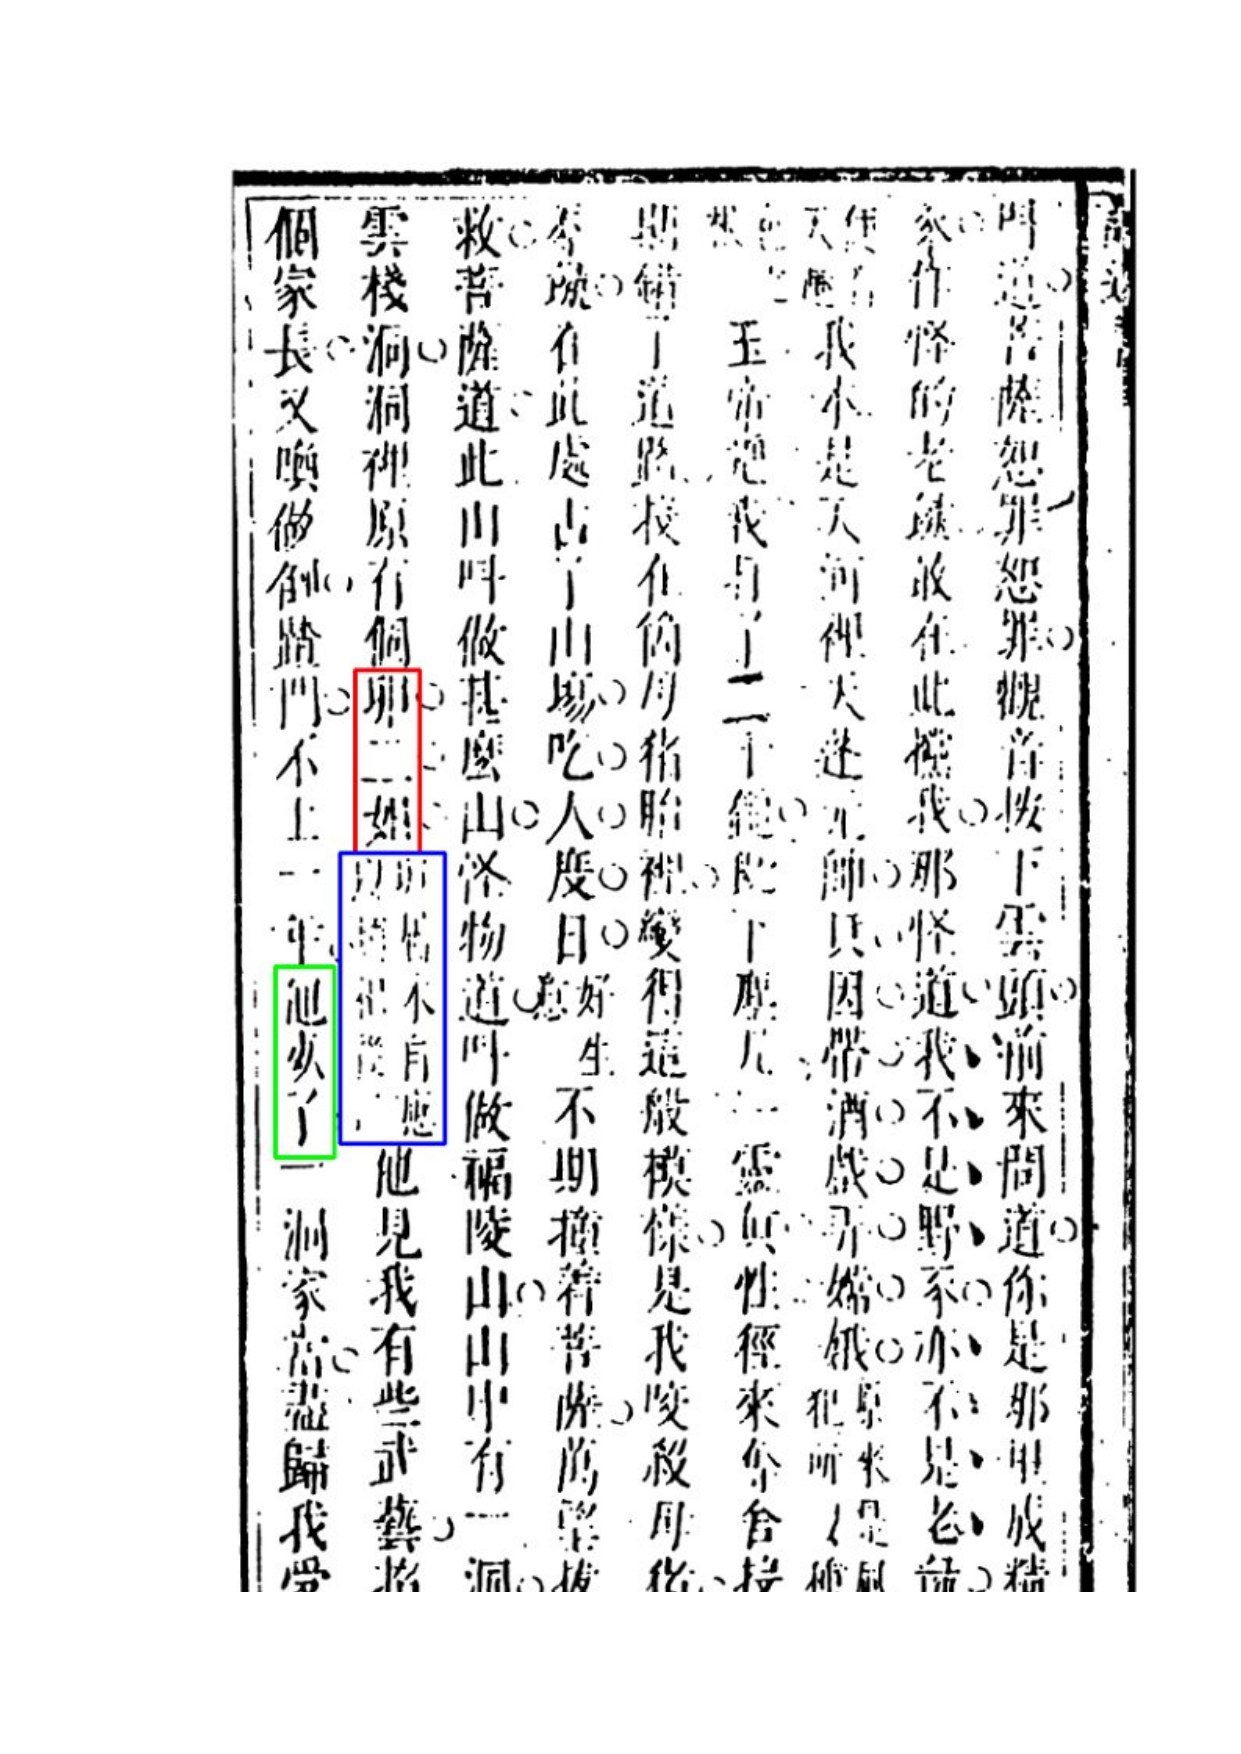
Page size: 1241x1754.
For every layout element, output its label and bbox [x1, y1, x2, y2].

picture [225, 162, 1139, 1592]
